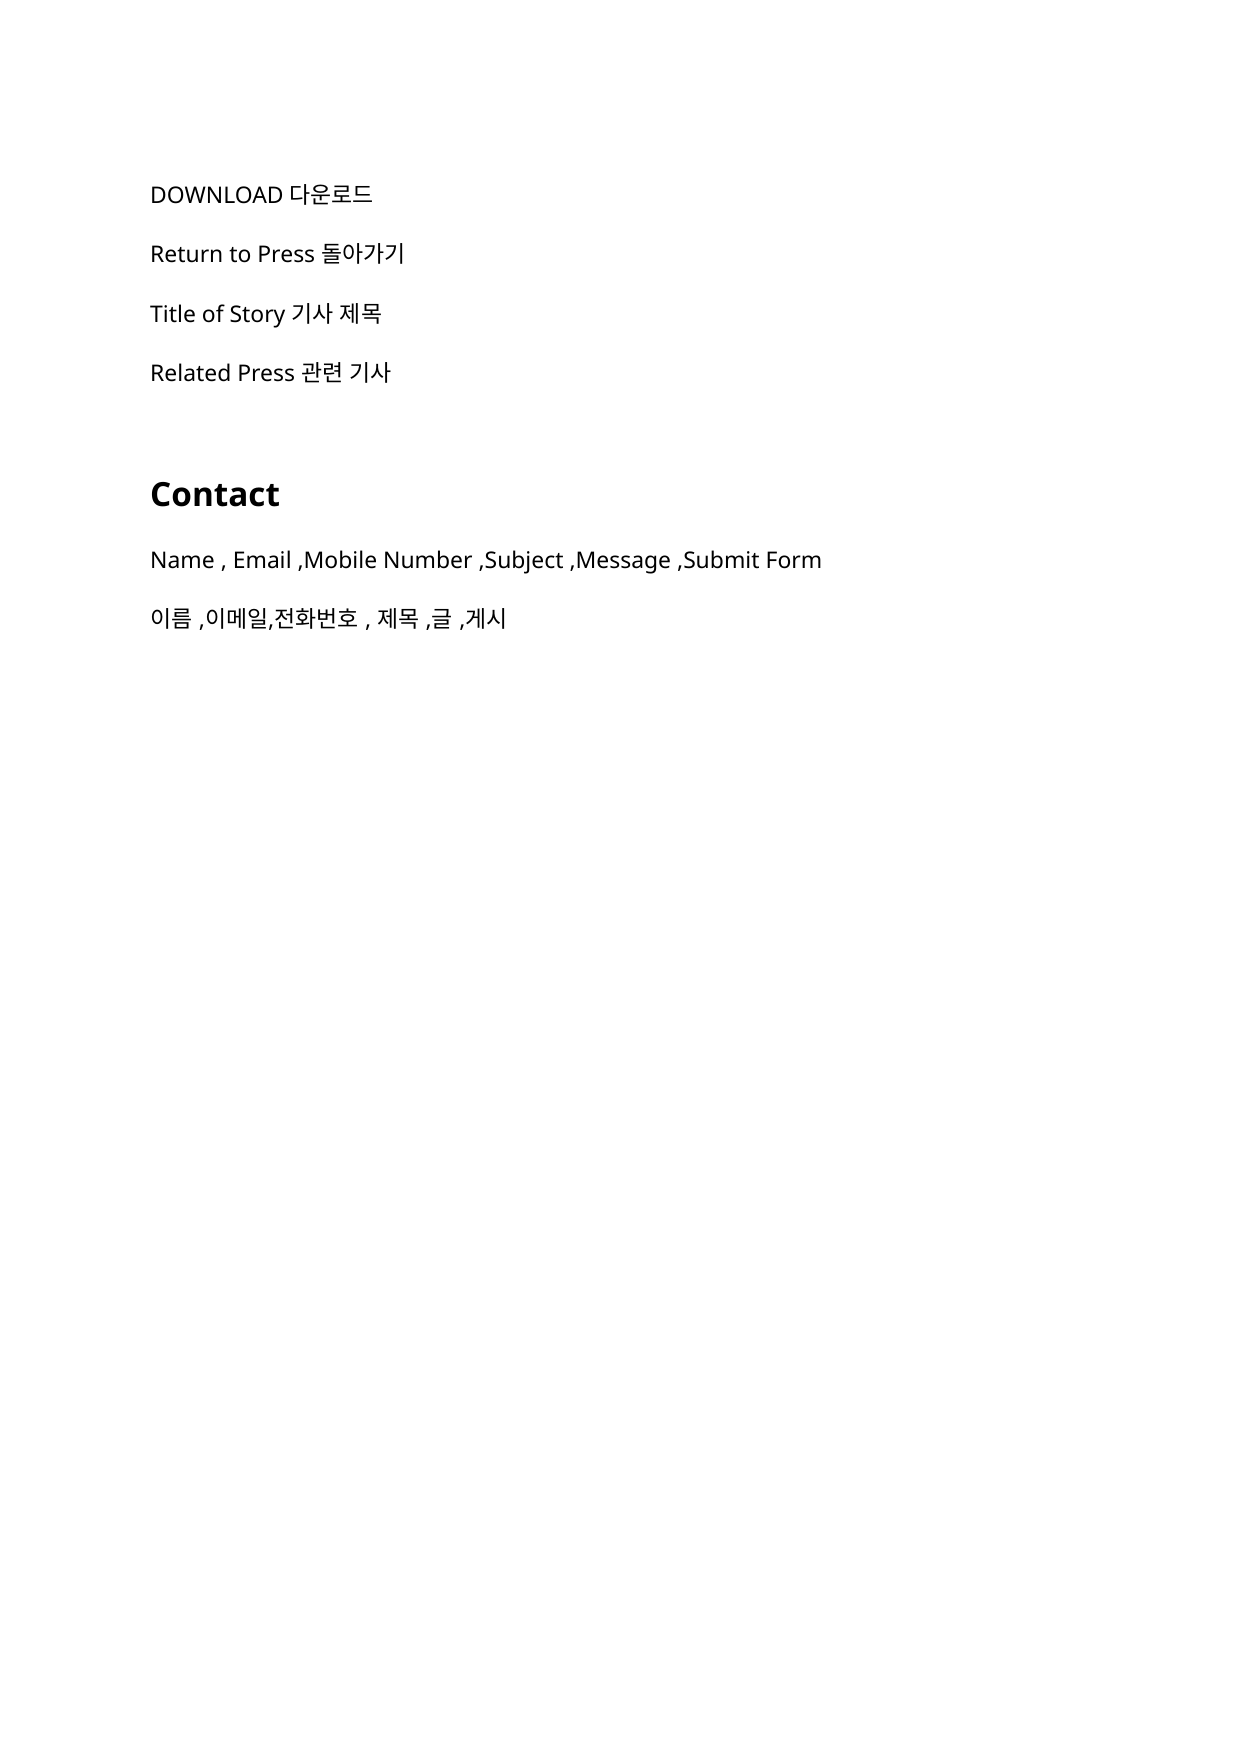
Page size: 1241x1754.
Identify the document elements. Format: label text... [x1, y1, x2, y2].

text Return to Press 돌아가기 [150, 236, 1090, 270]
text Contact [150, 471, 1090, 516]
text 이름 ,이메일,전화번호 , 제목 ,글 ,게시 [150, 600, 1090, 634]
text Related Press 관련 기사 [150, 355, 1090, 388]
text Name , Email ,Mobile Number ,Subject ,Message ,Submit Form [150, 544, 1090, 575]
text DOWNLOAD 다운로드 [150, 177, 1090, 211]
text Title of Story 기사 제목 [150, 296, 1090, 329]
